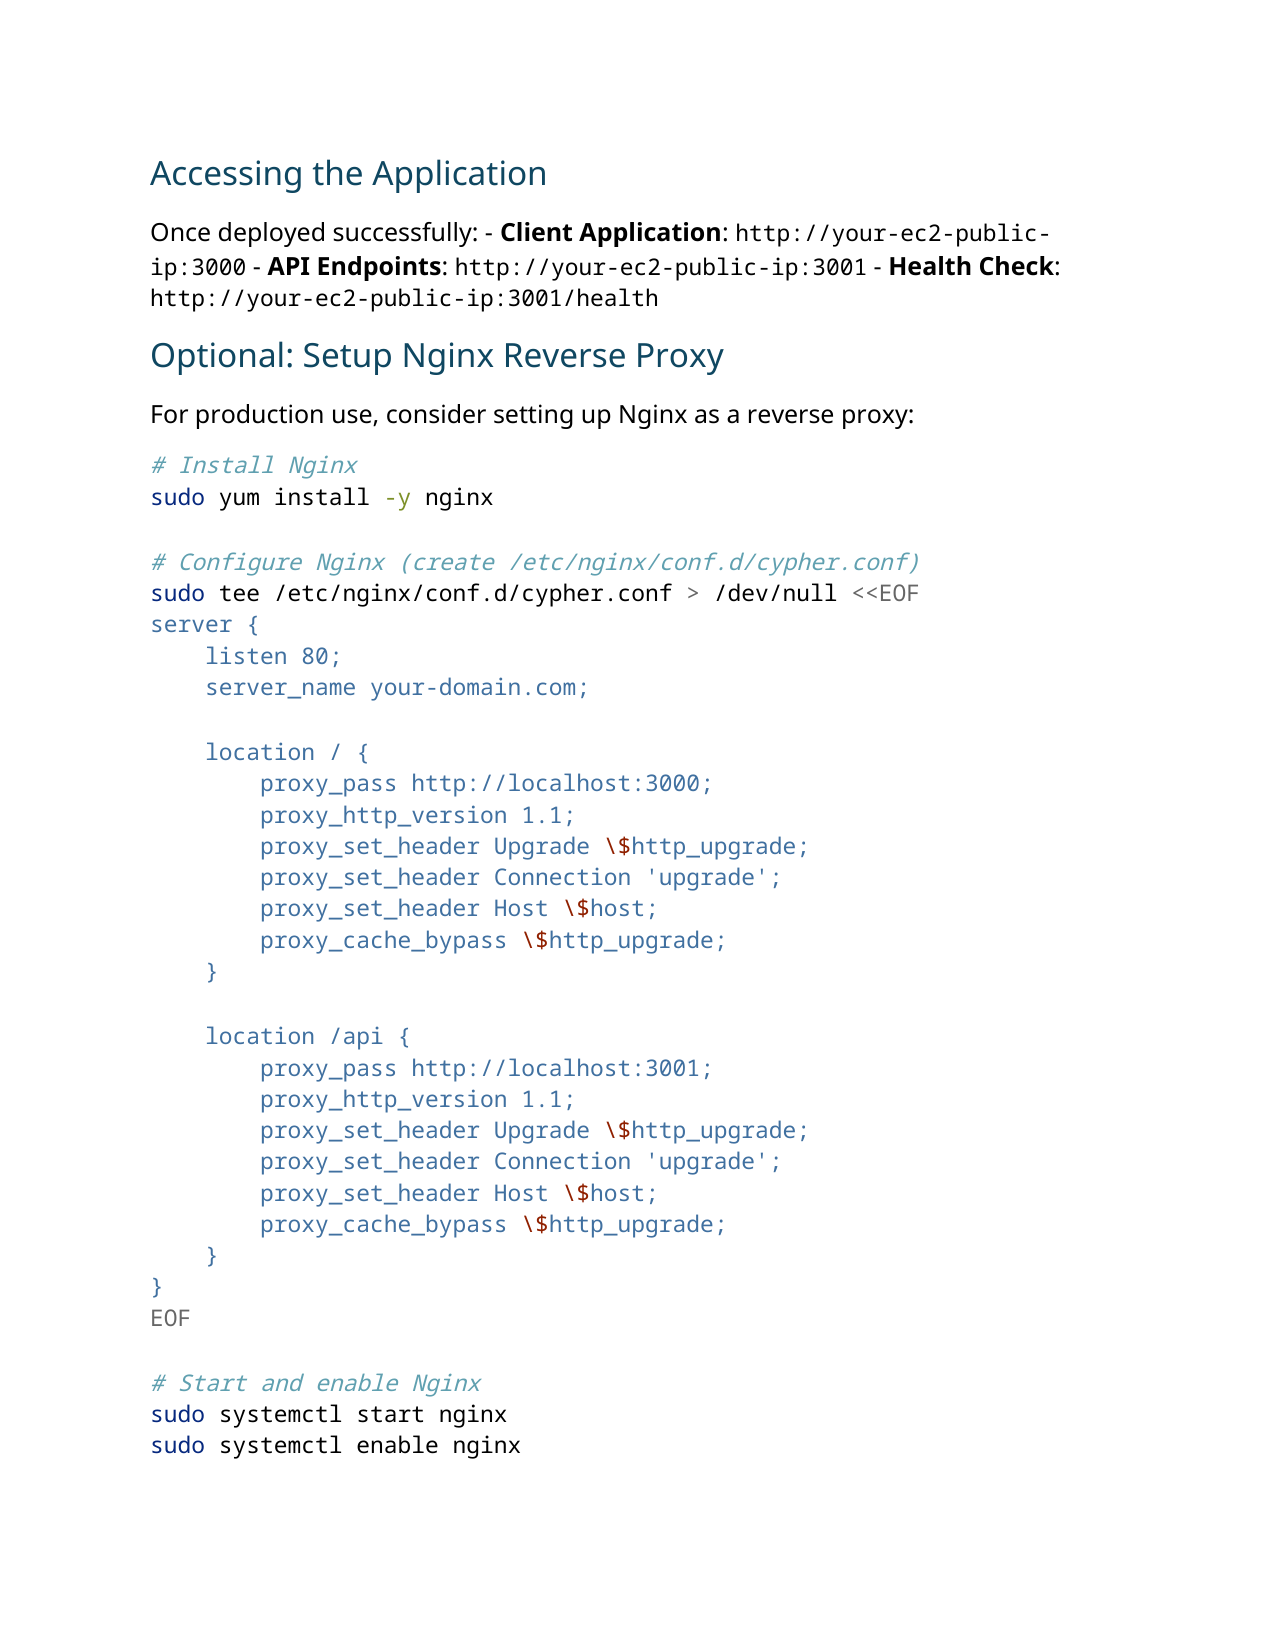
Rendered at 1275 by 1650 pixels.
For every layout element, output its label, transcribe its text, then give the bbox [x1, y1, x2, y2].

subtitle Accessing the Application [150, 150, 1125, 195]
text For production use, consider setting up Nginx as a reverse proxy: [150, 396, 1125, 431]
text # Install Nginx sudo yum install -y nginx # Configure Nginx (create /etc/nginx/conf.d/cypher.conf) sudo tee /etc/nginx/conf.d/cypher.conf > /dev/null <<EOF server { listen 80; server_name your-domain.com; location / { proxy_pass http://localhost:3000; proxy_http_version 1.1; proxy_set_header Upgrade \$http_upgrade; proxy_set_header Connection 'upgrade'; proxy_set_header Host \$host; proxy_cache_bypass \$http_upgrade; } location /api { proxy_pass http://localhost:3001; proxy_http_version 1.1; proxy_set_header Upgrade \$http_upgrade; proxy_set_header Connection 'upgrade'; proxy_set_header Host \$host; proxy_cache_bypass \$http_upgrade; } } EOF # Start and enable Nginx sudo systemctl start nginx sudo systemctl enable nginx [150, 449, 1125, 1461]
text Once deployed successfully: - Client Application: http://your-ec2-public-ip:3000 - API Endpoints: http://your-ec2-public-ip:3001 - Health Check: http://your-ec2-public-ip:3001/health [150, 214, 1125, 313]
subtitle Optional: Setup Nginx Reverse Proxy [150, 332, 1125, 378]
